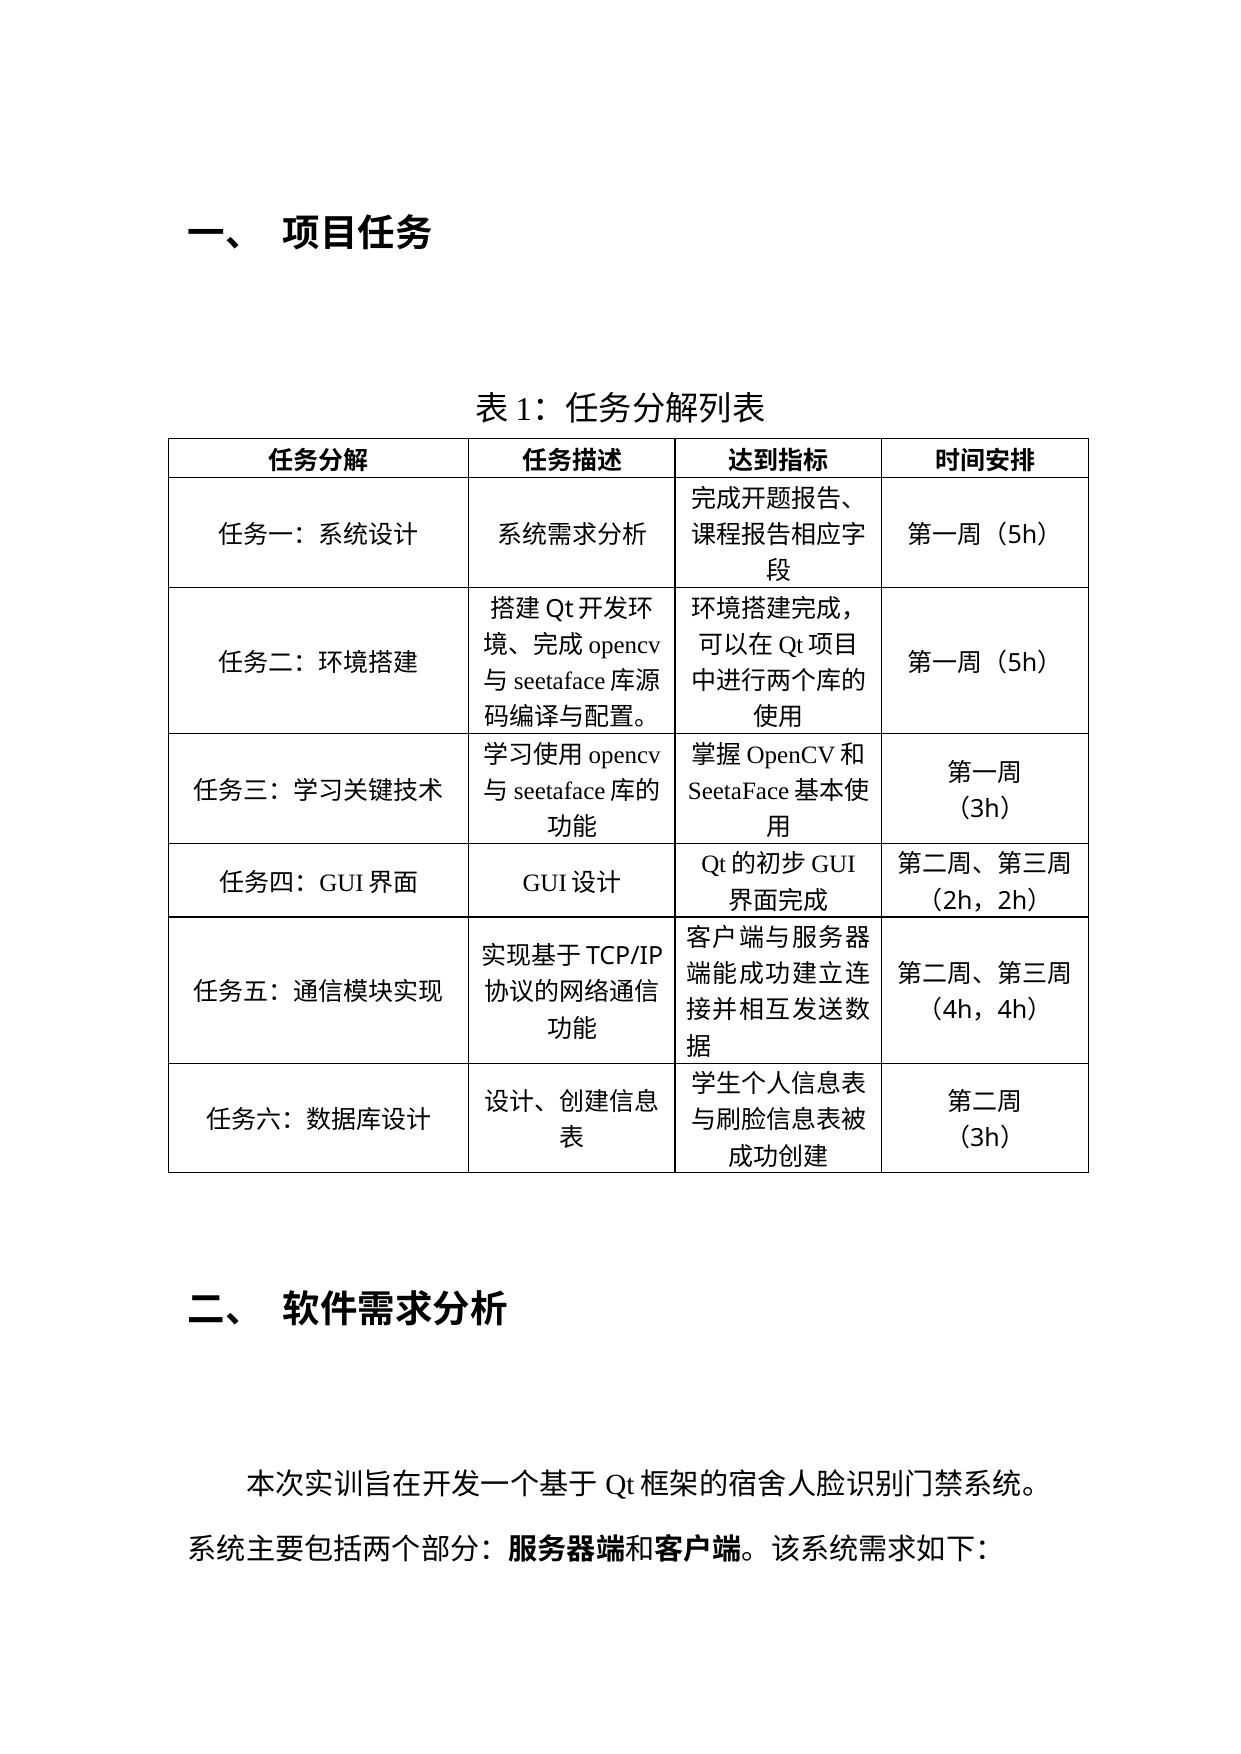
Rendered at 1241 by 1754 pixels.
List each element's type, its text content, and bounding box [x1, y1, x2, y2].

table_cell 环境搭建完成，可以在Qt项目中进行两个库的使用 [676, 588, 881, 733]
table_cell 客户端与服务器端能成功建立连接并相互发送数据 [676, 918, 881, 1062]
table_cell 任务五：通信模块实现 [169, 918, 468, 1062]
table_cell 实现基于TCP/IP协议的网络通信功能 [469, 918, 674, 1062]
table_cell 任务三：学习关键技术 [169, 734, 468, 843]
table_cell 第二周、第三周 （4h，4h） [882, 918, 1088, 1062]
table_cell 学生个人信息表与刷脸信息表被成功创建 [676, 1064, 881, 1172]
table_cell Qt的初步GUI界面完成 [676, 844, 881, 916]
table_cell 掌握OpenCV和SeetaFace基本使用 [676, 734, 881, 843]
table_cell 任务一：系统设计 [169, 478, 468, 587]
table_cell 第一周（5h） [882, 478, 1088, 587]
table_header 任务描述 [469, 439, 674, 477]
text 表1：任务分解列表 [187, 373, 1053, 438]
table_cell 任务二：环境搭建 [169, 588, 468, 733]
table_header 达到指标 [676, 439, 881, 477]
subtitle 软件需求分析 [187, 1274, 1053, 1339]
table_cell 搭建Qt开发环境、完成opencv与seetaface库源码编译与配置。 [469, 588, 674, 733]
table_cell GUI设计 [469, 844, 674, 916]
table_cell 任务六：数据库设计 [169, 1064, 468, 1172]
table_cell 任务四：GUI界面 [169, 844, 468, 916]
table_cell 完成开题报告、课程报告相应字段 [676, 478, 881, 587]
table_cell 第一周 （3h） [882, 734, 1088, 843]
table_cell 第二周、第三周（2h，2h） [882, 844, 1088, 916]
table_header 任务分解 [169, 439, 468, 477]
table_cell 学习使用opencv与seetaface库的功能 [469, 734, 674, 843]
text 本次实训旨在开发一个基于Qt框架的宿舍人脸识别门禁系统。系统主要包括两个部分：服务器端和客户端。该系统需求如下： [187, 1449, 1053, 1579]
table_cell 第二周 （3h） [882, 1064, 1088, 1172]
subtitle 项目任务 [187, 197, 1053, 262]
table_cell 第一周（5h） [882, 588, 1088, 733]
table_cell 设计、创建信息表 [469, 1064, 674, 1172]
table_cell 系统需求分析 [469, 478, 674, 587]
table_header 时间安排 [882, 439, 1088, 477]
